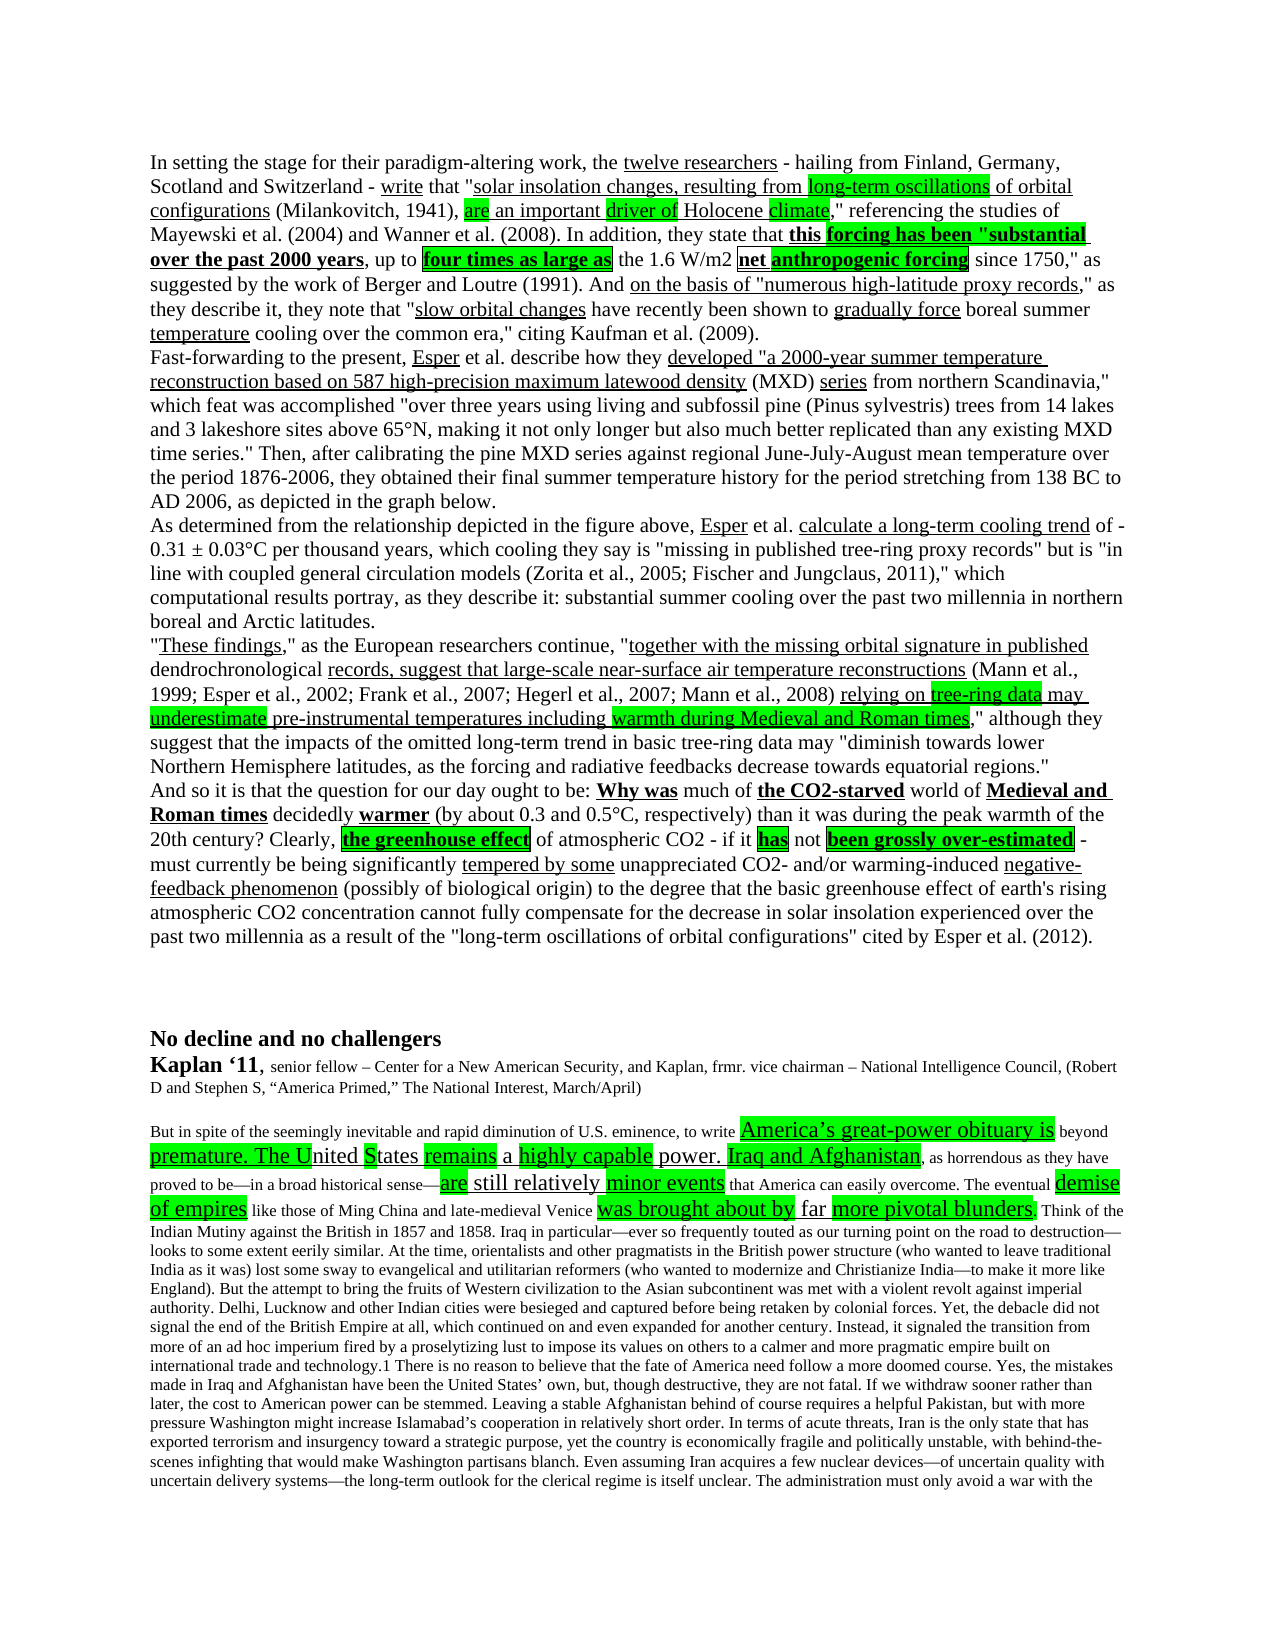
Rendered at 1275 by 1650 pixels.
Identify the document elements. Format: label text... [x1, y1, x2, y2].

text And so it is that the question for our day ought to be: Why was much of the CO2-starved world of Medieval and Roman times decidedly warmer (by about 0.3 and 0.5°C, respectively) than it was during the peak warmth of the 20th century? Clearly, the greenhouse effect of atmospheric CO2 - if it has not been grossly over-estimated - must currently be being significantly tempered by some unappreciated CO2- and/or warming-induced negative-feedback phenomenon (possibly of biological origin) to the degree that the basic greenhouse effect of earth's rising atmospheric CO2 concentration cannot fully compensate for the decrease in solar insolation experienced over the past two millennia as a result of the "long-term oscillations of orbital configurations" cited by Esper et al. (2012). [150, 778, 1125, 948]
text Kaplan ‘11, senior fellow – Center for a New American Security, and Kaplan, frmr. vice chairman – National Intelligence Council, (Robert D and Stephen S, “America Primed,” The National Interest, March/April) [150, 1051, 1125, 1097]
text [150, 1116, 1125, 1490]
text No decline and no challengers [150, 1025, 1125, 1051]
text In setting the stage for their paradigm-altering work, the twelve researchers - hailing from Finland, Germany, Scotland and Switzerland - write that "solar insolation changes, resulting from long-term oscillations of orbital configurations (Milankovitch, 1941), are an important driver of Holocene climate," referencing the studies of Mayewski et al. (2004) and Wanner et al. (2008). In addition, they state that this forcing has been "substantial over the past 2000 years, up to four times as large as the 1.6 W/m2 net anthropogenic forcing since 1750," as suggested by the work of Berger and Loutre (1991). And on the basis of "numerous high-latitude proxy records," as they describe it, they note that "slow orbital changes have recently been shown to gradually force boreal summer temperature cooling over the common era," citing Kaufman et al. (2009). [150, 150, 1125, 344]
text As determined from the relationship depicted in the figure above, Esper et al. calculate a long-term cooling trend of -0.31 ± 0.03°C per thousand years, which cooling they say is "missing in published tree-ring proxy records" but is "in line with coupled general circulation models (Zorita et al., 2005; Fischer and Jungclaus, 2011)," which computational results portray, as they describe it: substantial summer cooling over the past two millennia in northern boreal and Arctic latitudes. [150, 513, 1125, 633]
text Fast-forwarding to the present, Esper et al. describe how they developed "a 2000-year summer temperature reconstruction based on 587 high-precision maximum latewood density (MXD) series from northern Scandinavia," which feat was accomplished "over three years using living and subfossil pine (Pinus sylvestris) trees from 14 lakes and 3 lakeshore sites above 65°N, making it not only longer but also much better replicated than any existing MXD time series." Then, after calibrating the pine MXD series against regional June-July-August mean temperature over the period 1876-2006, they obtained their final summer temperature history for the period stretching from 138 BC to AD 2006, as depicted in the graph below. [150, 344, 1125, 513]
text "These findings," as the European researchers continue, "together with the missing orbital signature in published dendrochronological records, suggest that large-scale near-surface air temperature reconstructions (Mann et al., 1999; Esper et al., 2002; Frank et al., 2007; Hegerl et al., 2007; Mann et al., 2008) relying on tree-ring data may underestimate pre-instrumental temperatures including warmth during Medieval and Roman times," although they suggest that the impacts of the omitted long-term trend in basic tree-ring data may "diminish towards lower Northern Hemisphere latitudes, as the forcing and radiative feedbacks decrease towards equatorial regions." [150, 633, 1125, 778]
